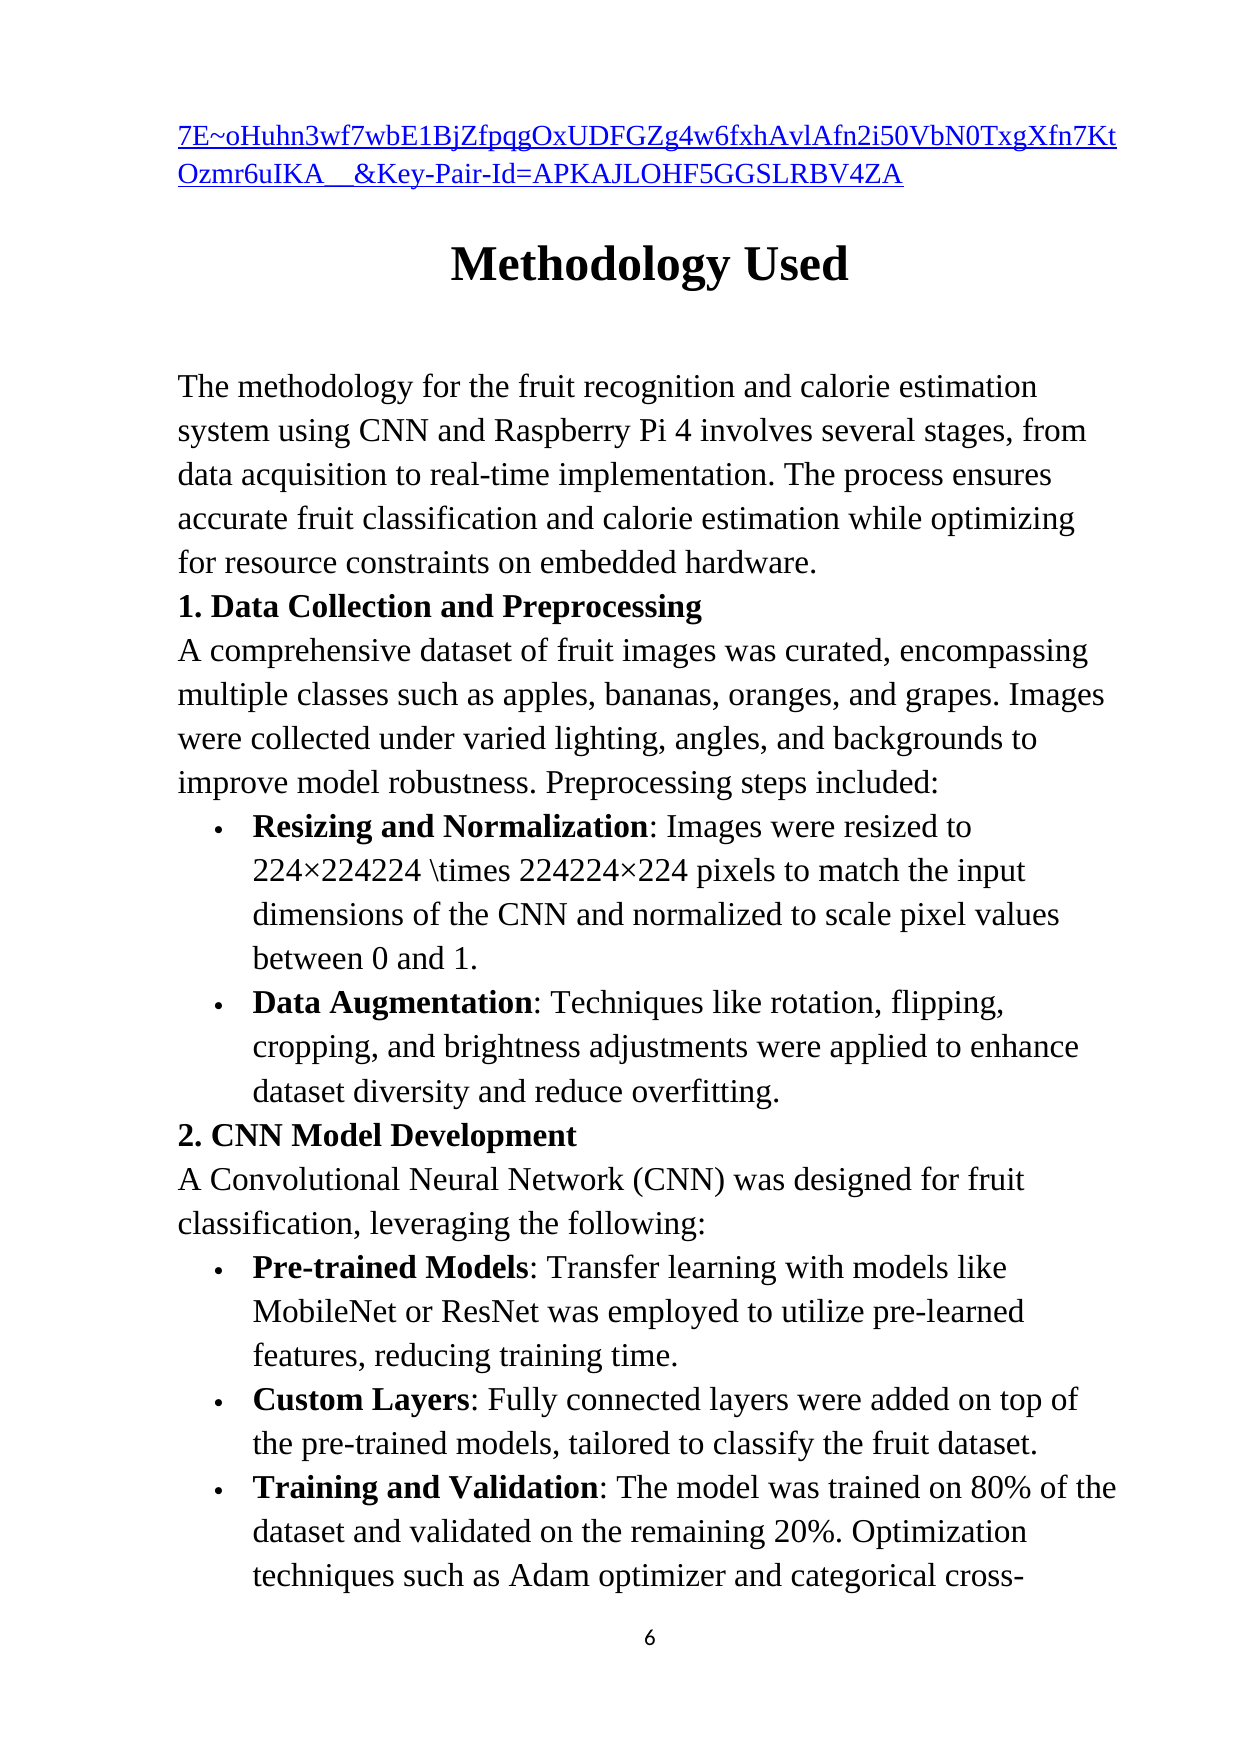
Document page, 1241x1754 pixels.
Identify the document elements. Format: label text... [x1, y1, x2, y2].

text 1. Data Collection and Preprocessing [177, 586, 1122, 624]
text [177, 118, 1122, 190]
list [215, 1467, 1122, 1594]
list Resizing and Normalization: Images were resized to 224×224224 \times 224224×224 pixels to match the input dimensions of the CNN and normalized to scale pixel values between 0 and 1. [215, 806, 1122, 977]
text The methodology for the fruit recognition and calorie estimation system using CNN and Raspberry Pi 4 involves several stages, from data acquisition to real-time implementation. The process ensures accurate fruit classification and calorie estimation while optimizing for resource constraints on embedded hardware. [177, 366, 1122, 580]
list Data Augmentation: Techniques like rotation, flipping, cropping, and brightness adjustments were applied to enhance dataset diversity and reduce overfitting. [215, 983, 1122, 1109]
text A comprehensive dataset of fruit images was curated, encompassing multiple classes such as apples, bananas, oranges, and grapes. Images were collected under varied lighting, angles, and backgrounds to improve model robustness. Preprocessing steps included: [177, 630, 1122, 801]
text 2. CNN Model Development [177, 1115, 1122, 1153]
list Pre-trained Models: Transfer learning with models like MobileNet or ResNet was employed to utilize pre-learned features, reducing training time. [215, 1247, 1122, 1373]
text A Convolutional Neural Network (CNN) was designed for fruit classification, leveraging the following: [177, 1159, 1122, 1241]
text Methodology Used [177, 234, 1122, 291]
list Custom Layers: Fully connected layers were added on top of the pre-trained models, tailored to classify the fruit dataset. [215, 1379, 1122, 1462]
